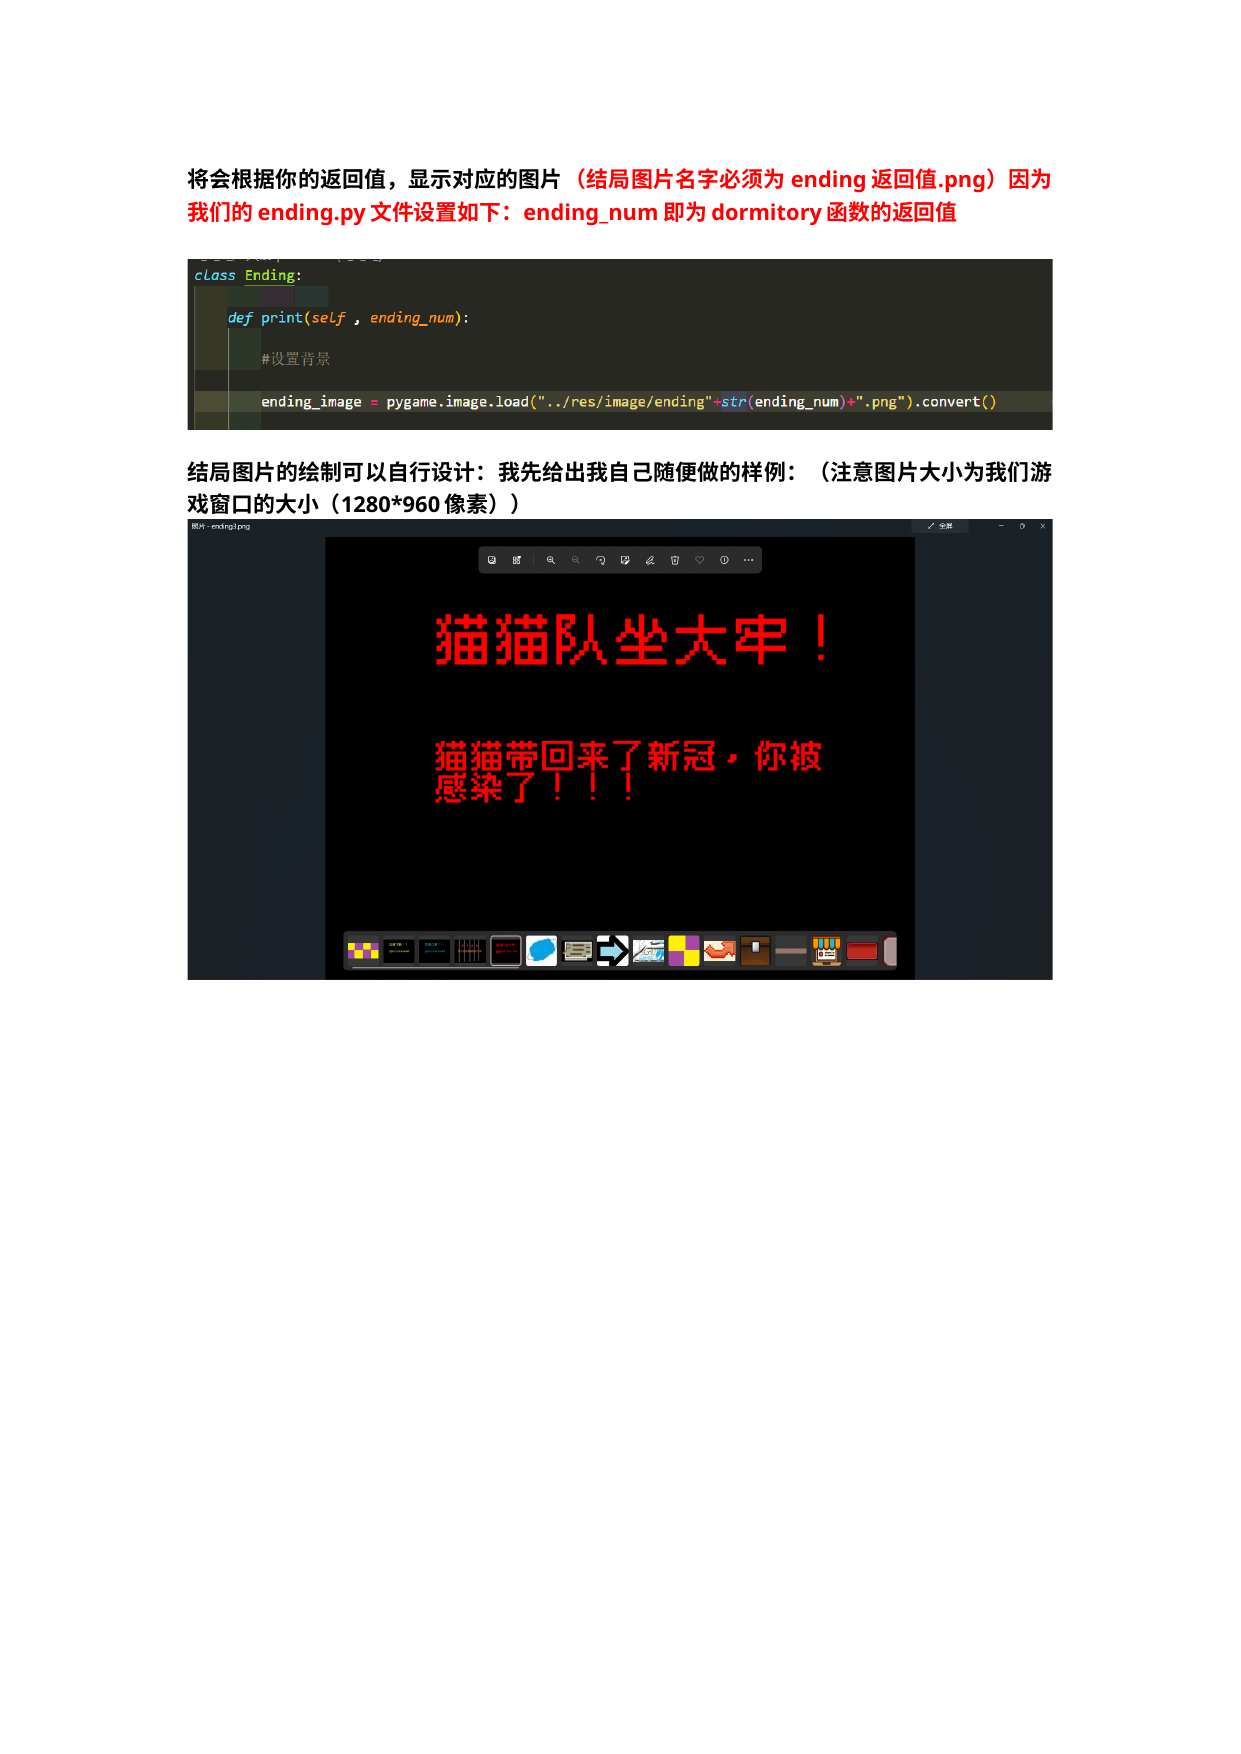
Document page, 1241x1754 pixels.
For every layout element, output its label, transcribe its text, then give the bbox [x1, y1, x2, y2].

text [187, 162, 1053, 227]
picture [187, 259, 1053, 430]
text 结局图片的绘制可以自行设计：我先给出我自己随便做的样例：（注意图片大小为我们游戏窗口的大小（1280*960像素）） [187, 454, 1053, 519]
picture [187, 519, 1053, 980]
